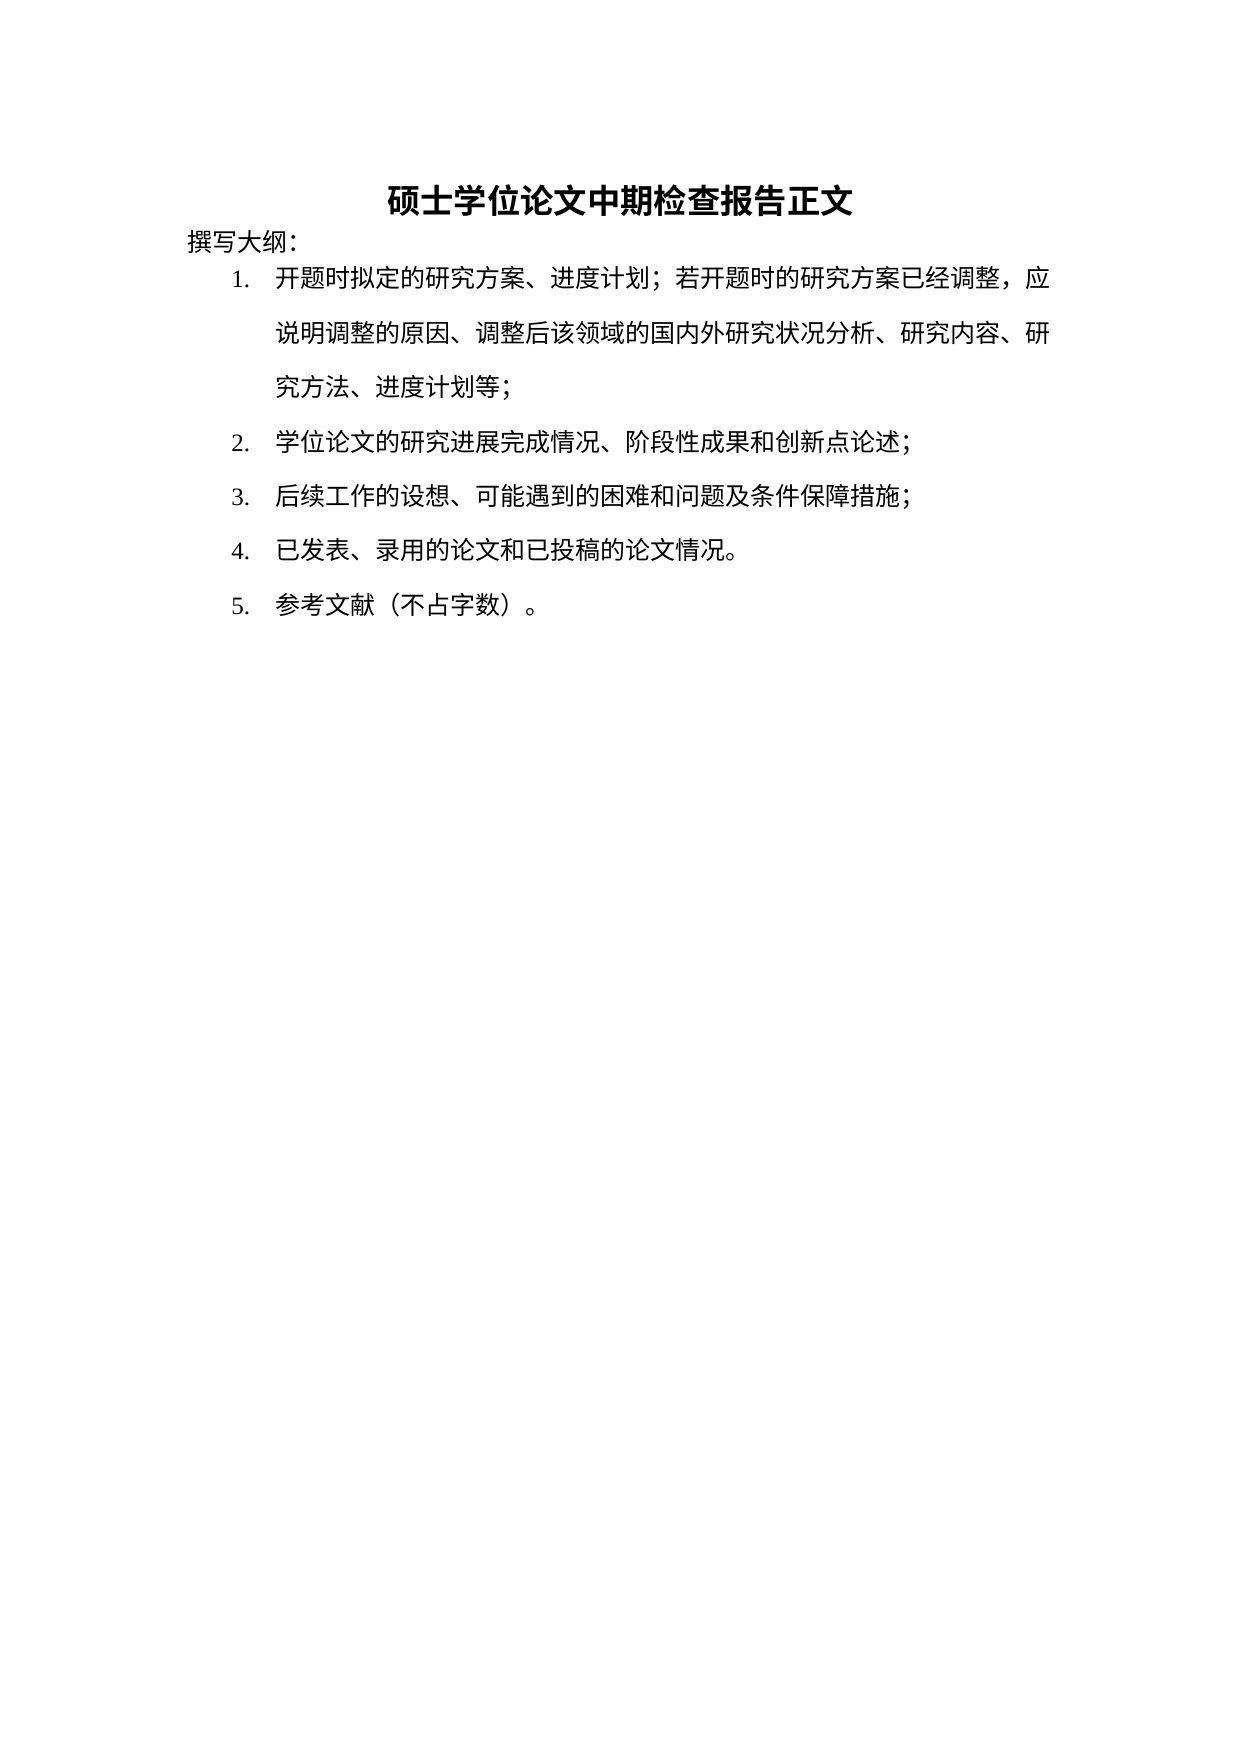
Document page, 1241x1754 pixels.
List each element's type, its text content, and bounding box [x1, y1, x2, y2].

list 开题时拟定的研究方案、进度计划；若开题时的研究方案已经调整，应说明调整的原因、调整后该领域的国内外研究状况分析、研究内容、研究方法、进度计划等； [231, 259, 1053, 404]
list 学位论文的研究进展完成情况、阶段性成果和创新点论述； [231, 422, 1053, 458]
text 撰写大纲： [187, 223, 1053, 259]
text 硕士学位论文中期检查报告正文 [187, 174, 1053, 223]
list 参考文献（不占字数）。 [231, 585, 1053, 621]
list 后续工作的设想、可能遇到的困难和问题及条件保障措施； [231, 476, 1053, 513]
list 已发表、录用的论文和已投稿的论文情况。 [231, 531, 1053, 567]
